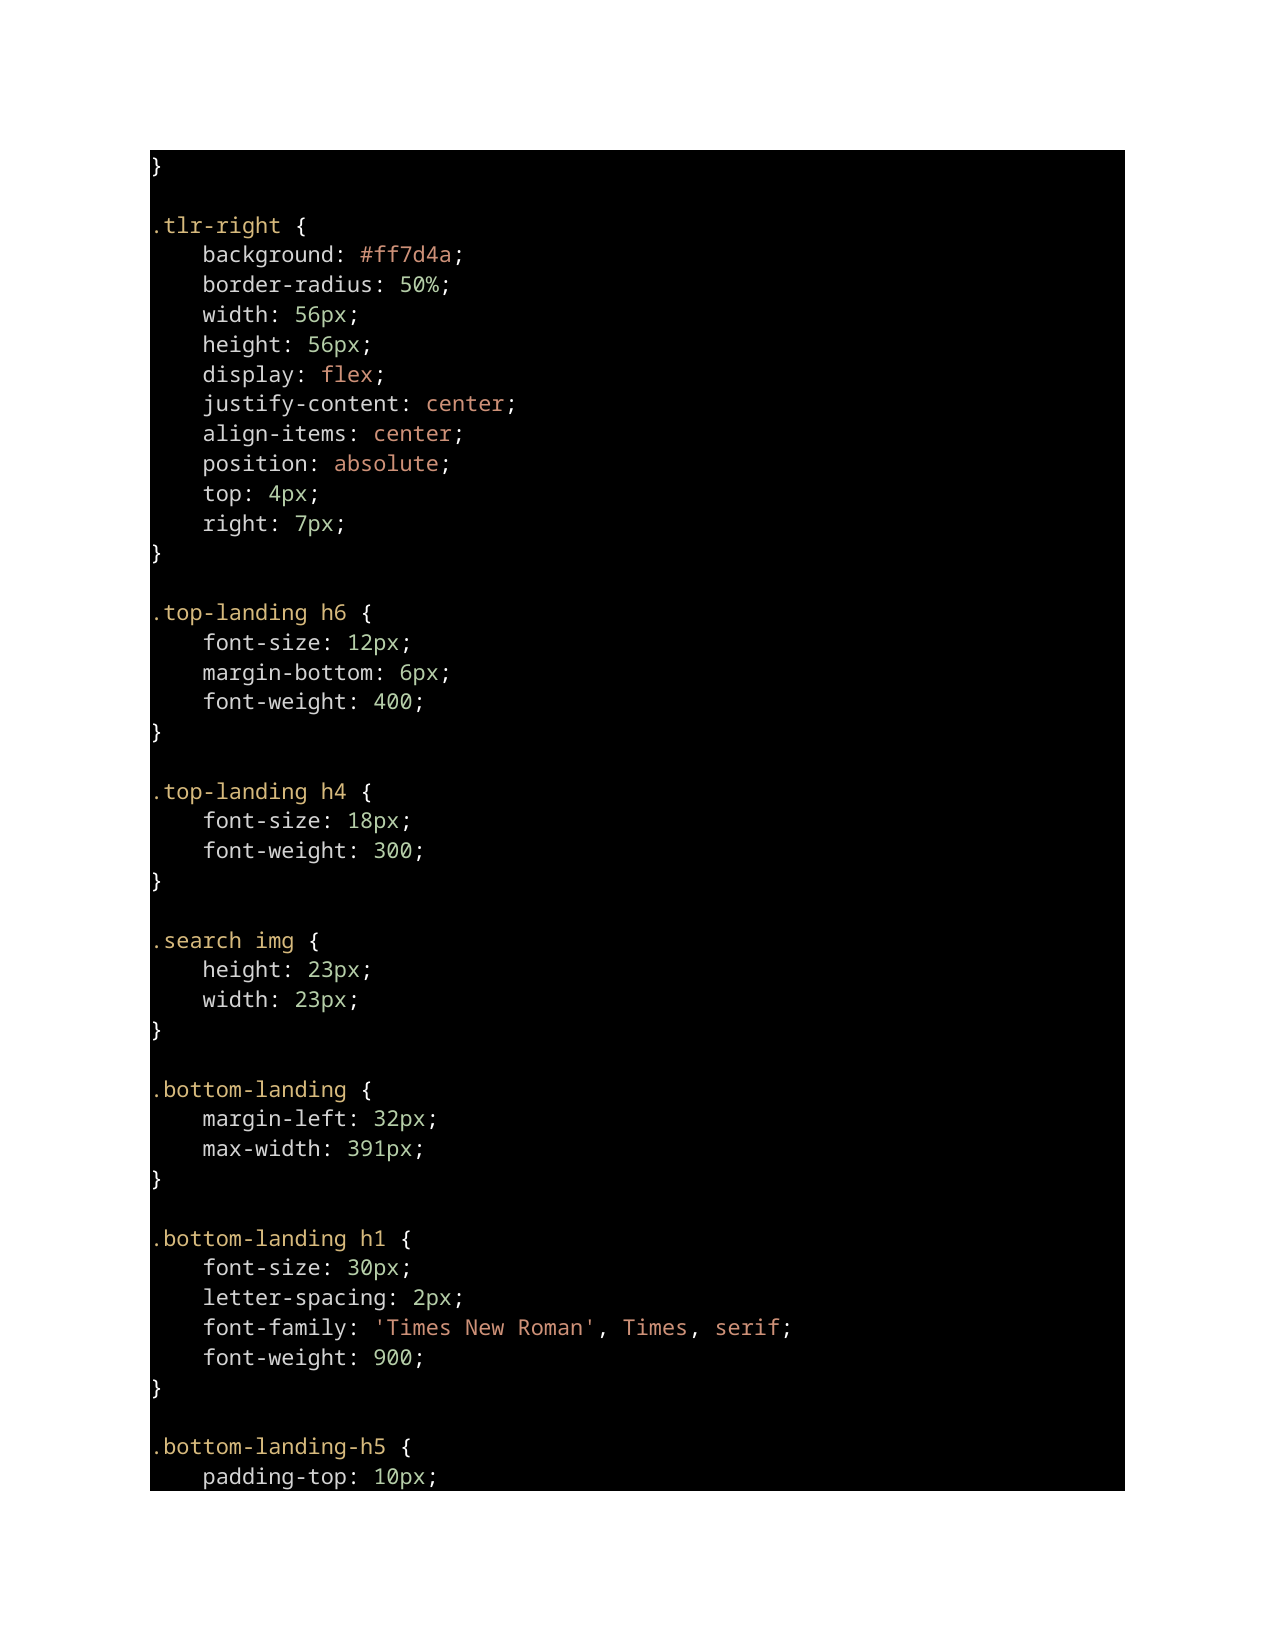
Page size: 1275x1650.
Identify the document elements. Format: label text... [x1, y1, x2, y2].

text margin-left: 32px; [150, 1103, 1125, 1133]
text font-family: 'Times New Roman', Times, serif; [150, 1312, 1125, 1342]
text align-items: center; [150, 418, 1125, 448]
text height: 56px; [150, 329, 1125, 358]
text .bottom-landing { [150, 1073, 1125, 1103]
text font-size: 18px; [150, 805, 1125, 835]
text } [150, 1014, 1125, 1044]
text .tlr-right { [150, 209, 1125, 239]
text } [150, 865, 1125, 895]
text display: flex; [150, 358, 1125, 388]
text width: 23px; [150, 984, 1125, 1014]
text top: 4px; [150, 478, 1125, 507]
text } [150, 1371, 1125, 1401]
text } [150, 150, 1125, 180]
text letter-spacing: 2px; [150, 1282, 1125, 1312]
text border-radius: 50%; [150, 269, 1125, 299]
text background: #ff7d4a; [150, 239, 1125, 269]
text right: 7px; [150, 507, 1125, 537]
text margin-bottom: 6px; [150, 656, 1125, 686]
text font-weight: 400; [150, 686, 1125, 716]
text .top-landing h4 { [150, 776, 1125, 805]
text height: 23px; [150, 954, 1125, 984]
text font-size: 12px; [150, 627, 1125, 656]
text position: absolute; [150, 448, 1125, 478]
text justify-content: center; [150, 388, 1125, 418]
text } [150, 1163, 1125, 1193]
text max-width: 391px; [150, 1133, 1125, 1163]
text font-weight: 900; [150, 1342, 1125, 1371]
text font-weight: 300; [150, 835, 1125, 865]
text } [150, 537, 1125, 567]
text } [150, 716, 1125, 746]
text .search img { [150, 924, 1125, 954]
text padding-top: 10px; [150, 1461, 1125, 1491]
text .bottom-landing h1 { [150, 1222, 1125, 1252]
text .top-landing h6 { [150, 597, 1125, 627]
text width: 56px; [150, 299, 1125, 329]
text .bottom-landing-h5 { [150, 1431, 1125, 1461]
text font-size: 30px; [150, 1252, 1125, 1282]
